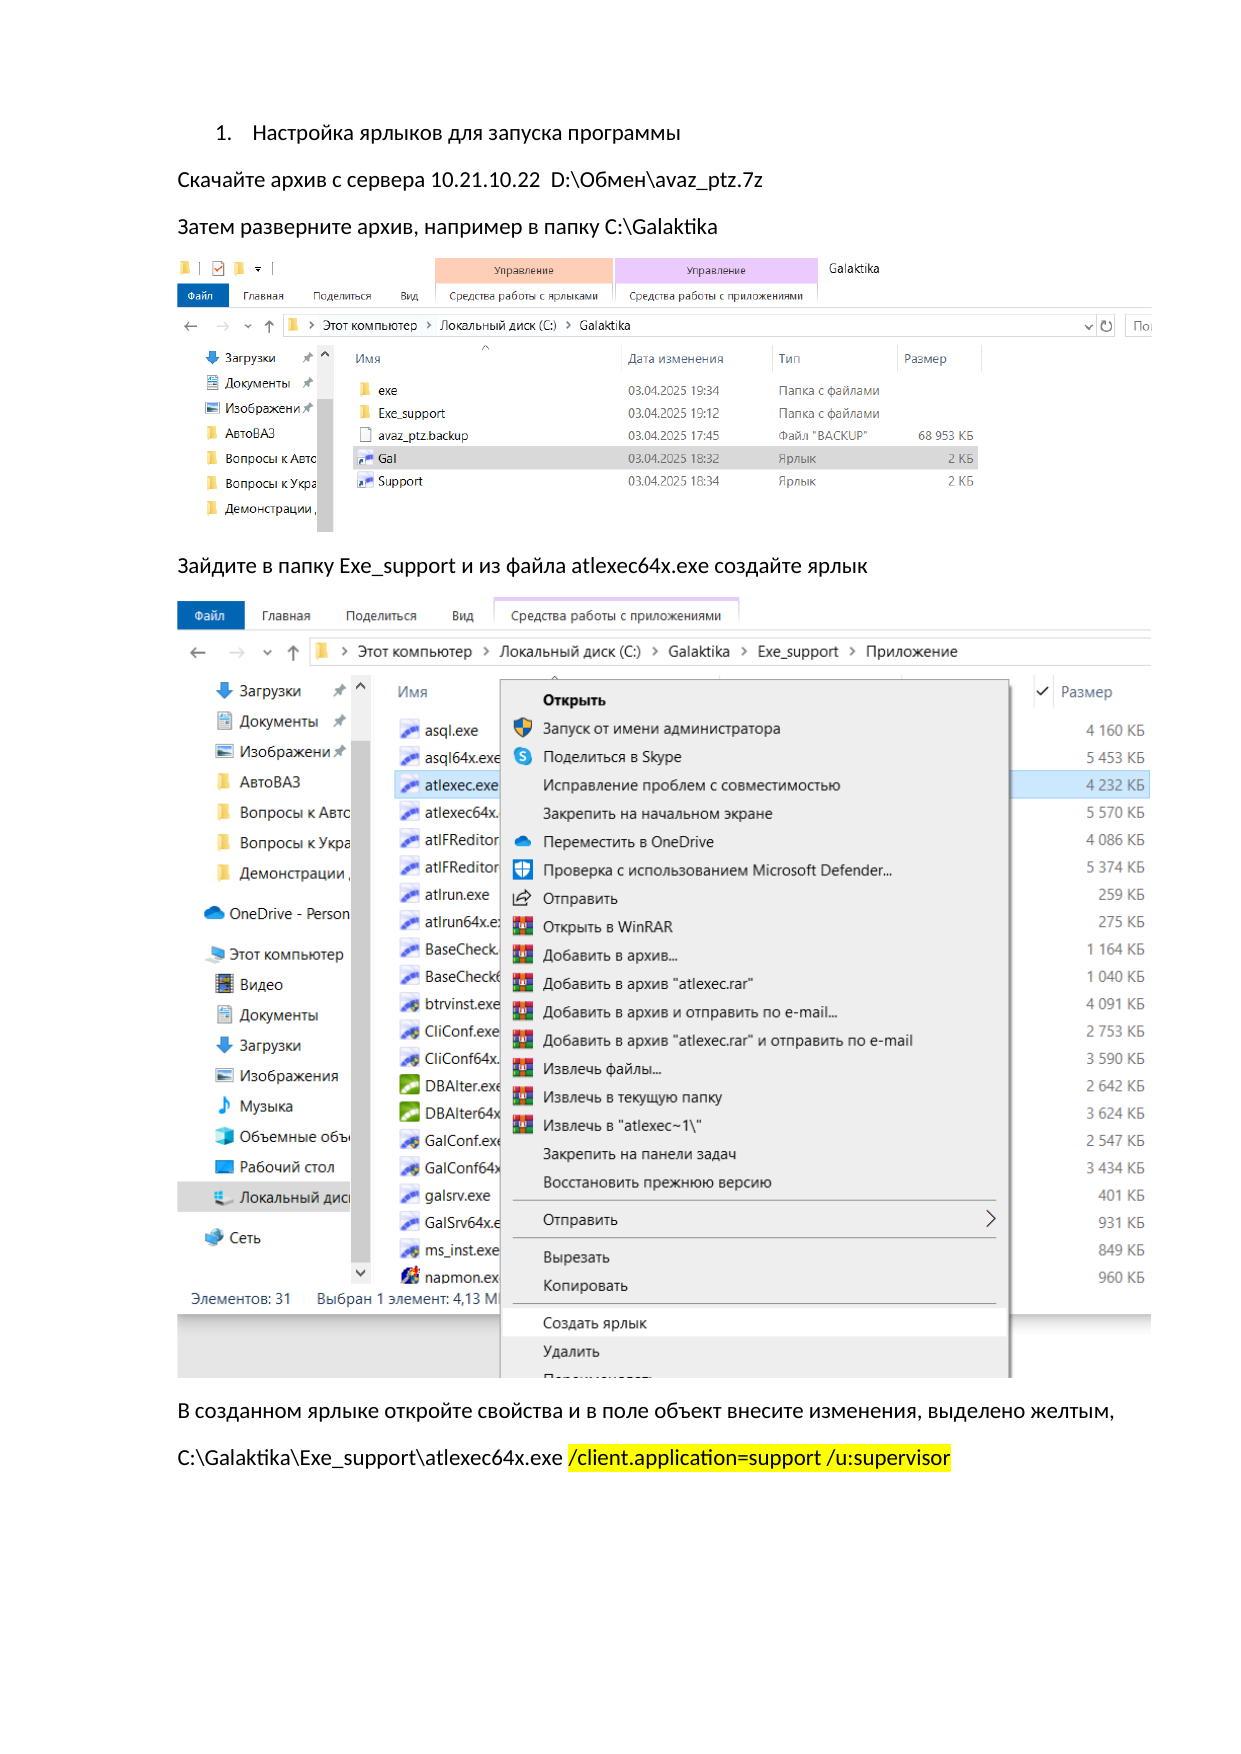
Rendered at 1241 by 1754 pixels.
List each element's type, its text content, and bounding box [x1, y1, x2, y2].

text Зайдите в папку Exe_support и из файла atlexec64x.exe создайте ярлык [177, 551, 1152, 579]
picture [177, 258, 1152, 532]
text Скачайте архив с сервера 10.21.10.22 D:\Обмен\avaz_ptz.7z [177, 165, 1152, 193]
text В созданном ярлыке откройте свойства и в поле объект внесите изменения, выделено желтым, [177, 1397, 1152, 1425]
list Настройка ярлыков для запуска программы [215, 118, 1152, 146]
text Затем разверните архив, например в папку C:\Galaktika [177, 212, 1152, 240]
text C:\Galaktika\Exe_support\atlexec64x.exe /client.application=support /u:supervisor [177, 1443, 1152, 1472]
picture [177, 597, 1151, 1378]
